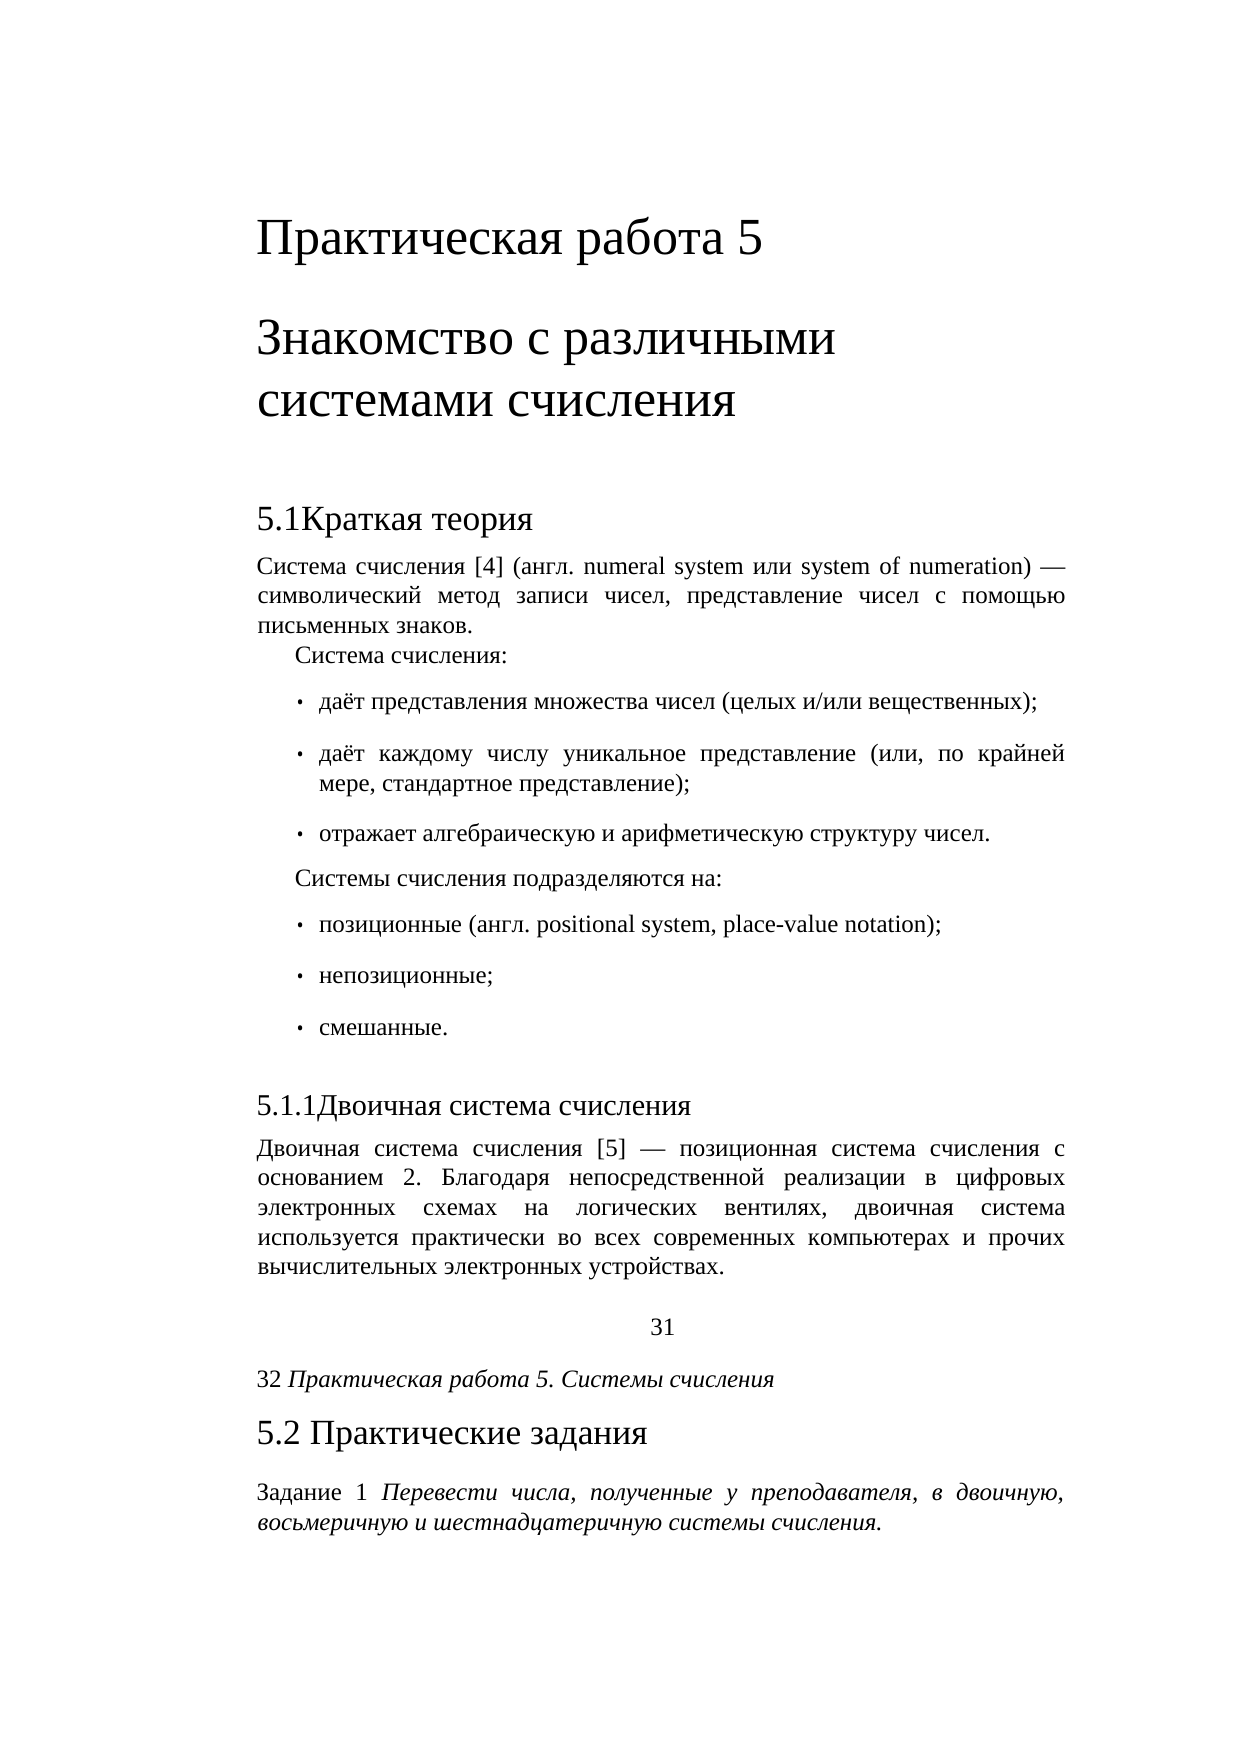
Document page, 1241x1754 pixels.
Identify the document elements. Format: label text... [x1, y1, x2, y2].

list позиционные (англ. positional system, place-value notation); [294, 909, 1066, 938]
text 5.2 Практические задания [256, 1411, 1067, 1452]
text Система счисления [4] (англ. numeral system или system of numeration) — символический метод записи чисел, представление чисел с помощью письменных знаков. [256, 551, 1066, 639]
text Практическая работа 5 [256, 206, 1055, 265]
text Системы счисления подразделяются на: [294, 863, 1066, 892]
list непозиционные; [294, 961, 1066, 990]
text Двоичная система счисления [5] — позиционная система счисления с основанием 2. Благодаря непосредственной реализации в цифровых электронных схемах на логических вентилях, двоичная система используется практически во всех современных компьютерах и прочих вычислительных электронных устройствах. [256, 1133, 1066, 1280]
subtitle Знакомство с различными системами счисления [256, 306, 1055, 427]
list отражает алгебраическую и арифметическую структуру чисел. [294, 818, 1066, 848]
subtitle 5.1.1 Двоичная система счисления [256, 1087, 1067, 1122]
text 32 Практическая работа 5. Системы счисления [256, 1364, 1067, 1393]
text Система счисления: [294, 640, 1066, 669]
text Задание 1 Перевести числа, полученные у преподавателя, в двоичную, восьмеричную и шестнадцатеричную системы счисления. [256, 1477, 1067, 1536]
list смешанные. [294, 1012, 1066, 1042]
subtitle 5.1 Краткая теория [256, 497, 1067, 538]
text 31 [258, 1312, 1067, 1340]
list даёт представления множества чисел (целых и/или вещественных); [294, 686, 1066, 715]
list даёт каждому числу уникальное представление (или, по крайней мере, стандартное представление); [294, 738, 1066, 797]
